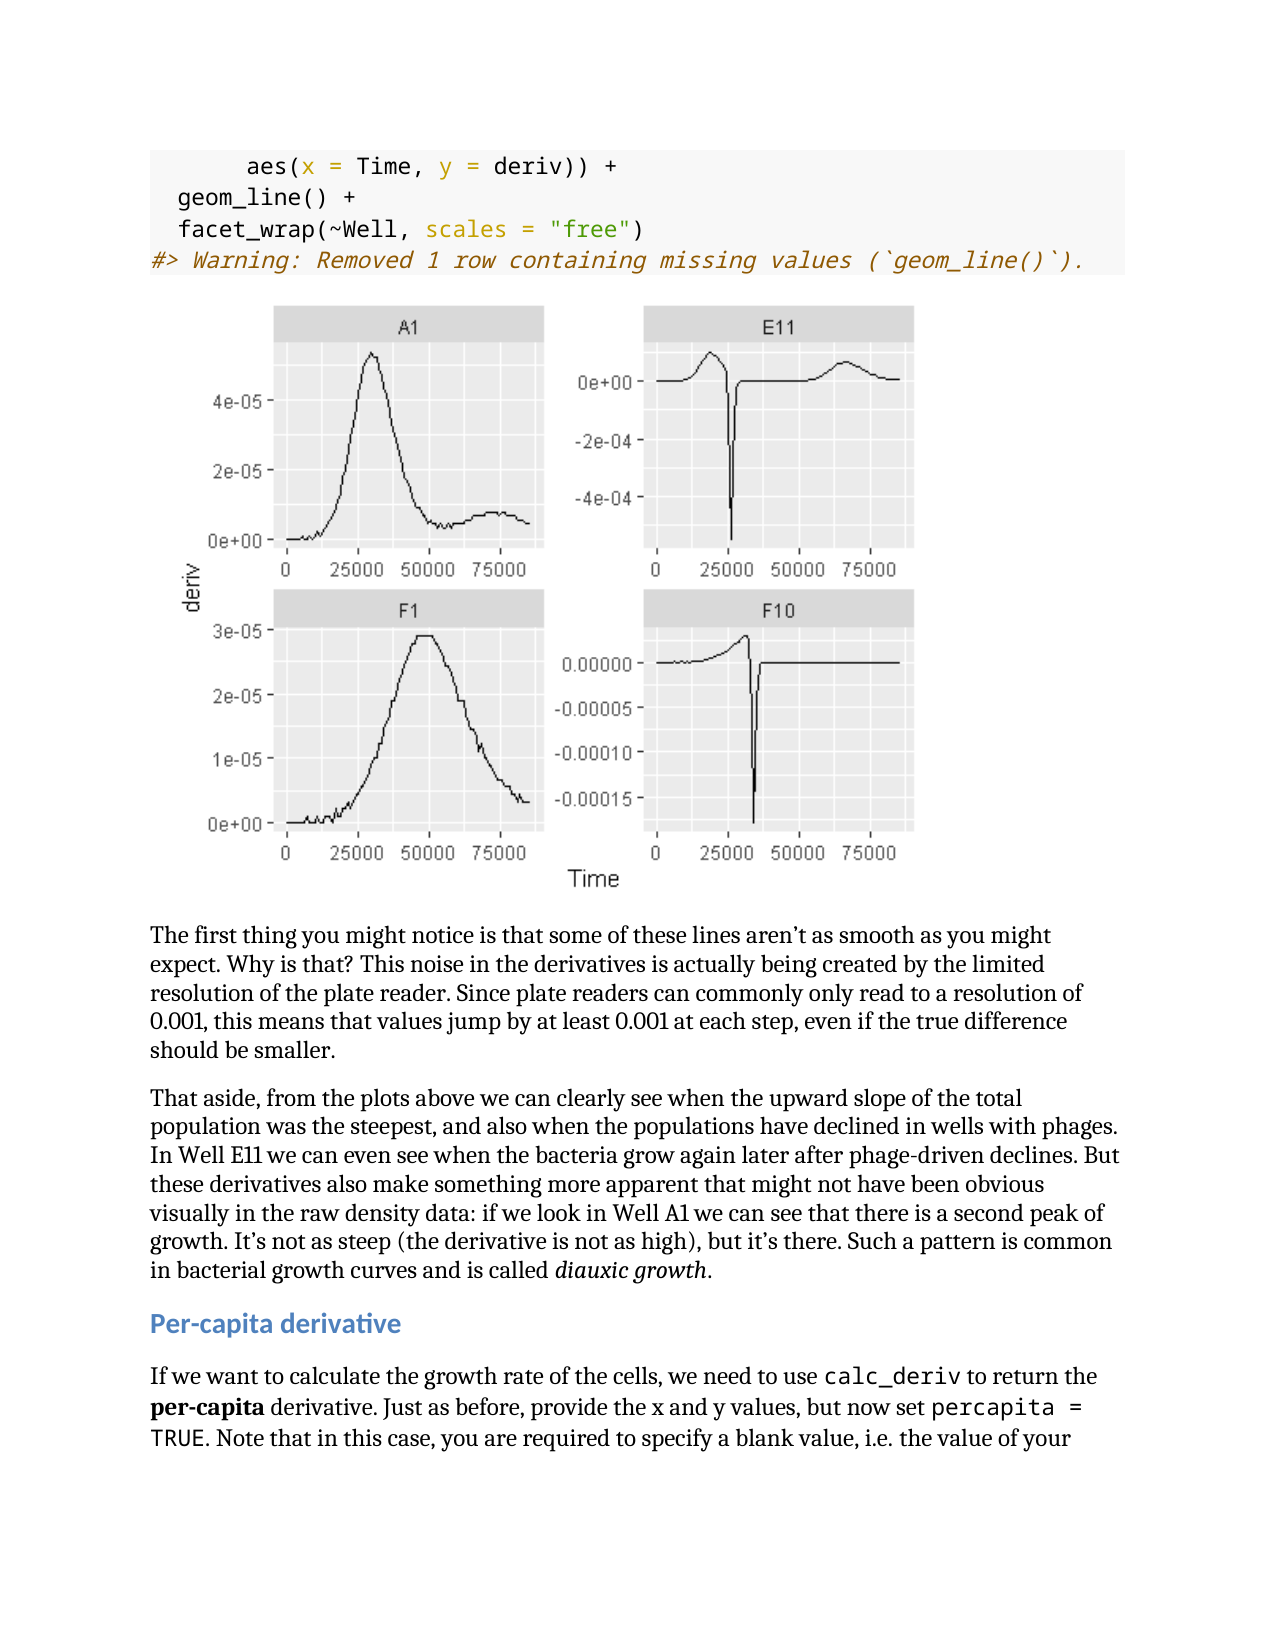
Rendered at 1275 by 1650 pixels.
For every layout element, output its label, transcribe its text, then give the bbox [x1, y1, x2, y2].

picture [168, 295, 927, 903]
text That aside, from the plots above we can clearly see when the upward slope of the total population was the steepest, and also when the populations have declined in wells with phages. In Well E11 we can even see when the bacteria grow again later after phage-driven declines. But these derivatives also make something more apparent that might not have been obvious visually in the raw density data: if we look in Well A1 we can see that there is a second peak of growth. It’s not as steep (the derivative is not as high), but it’s there. Such a pattern is common in bacterial growth curves and is called diauxic growth. [150, 1083, 1125, 1285]
text The first thing you might notice is that some of these lines aren’t as smooth as you might expect. Why is that? This noise in the derivatives is actually being created by the limited resolution of the plate reader. Since plate readers can commonly only read to a resolution of 0.001, this means that values jump by at least 0.001 at each step, even if the true difference should be smaller. [150, 921, 1125, 1065]
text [150, 1360, 1125, 1454]
subtitle Per-capita derivative [150, 1306, 1125, 1341]
